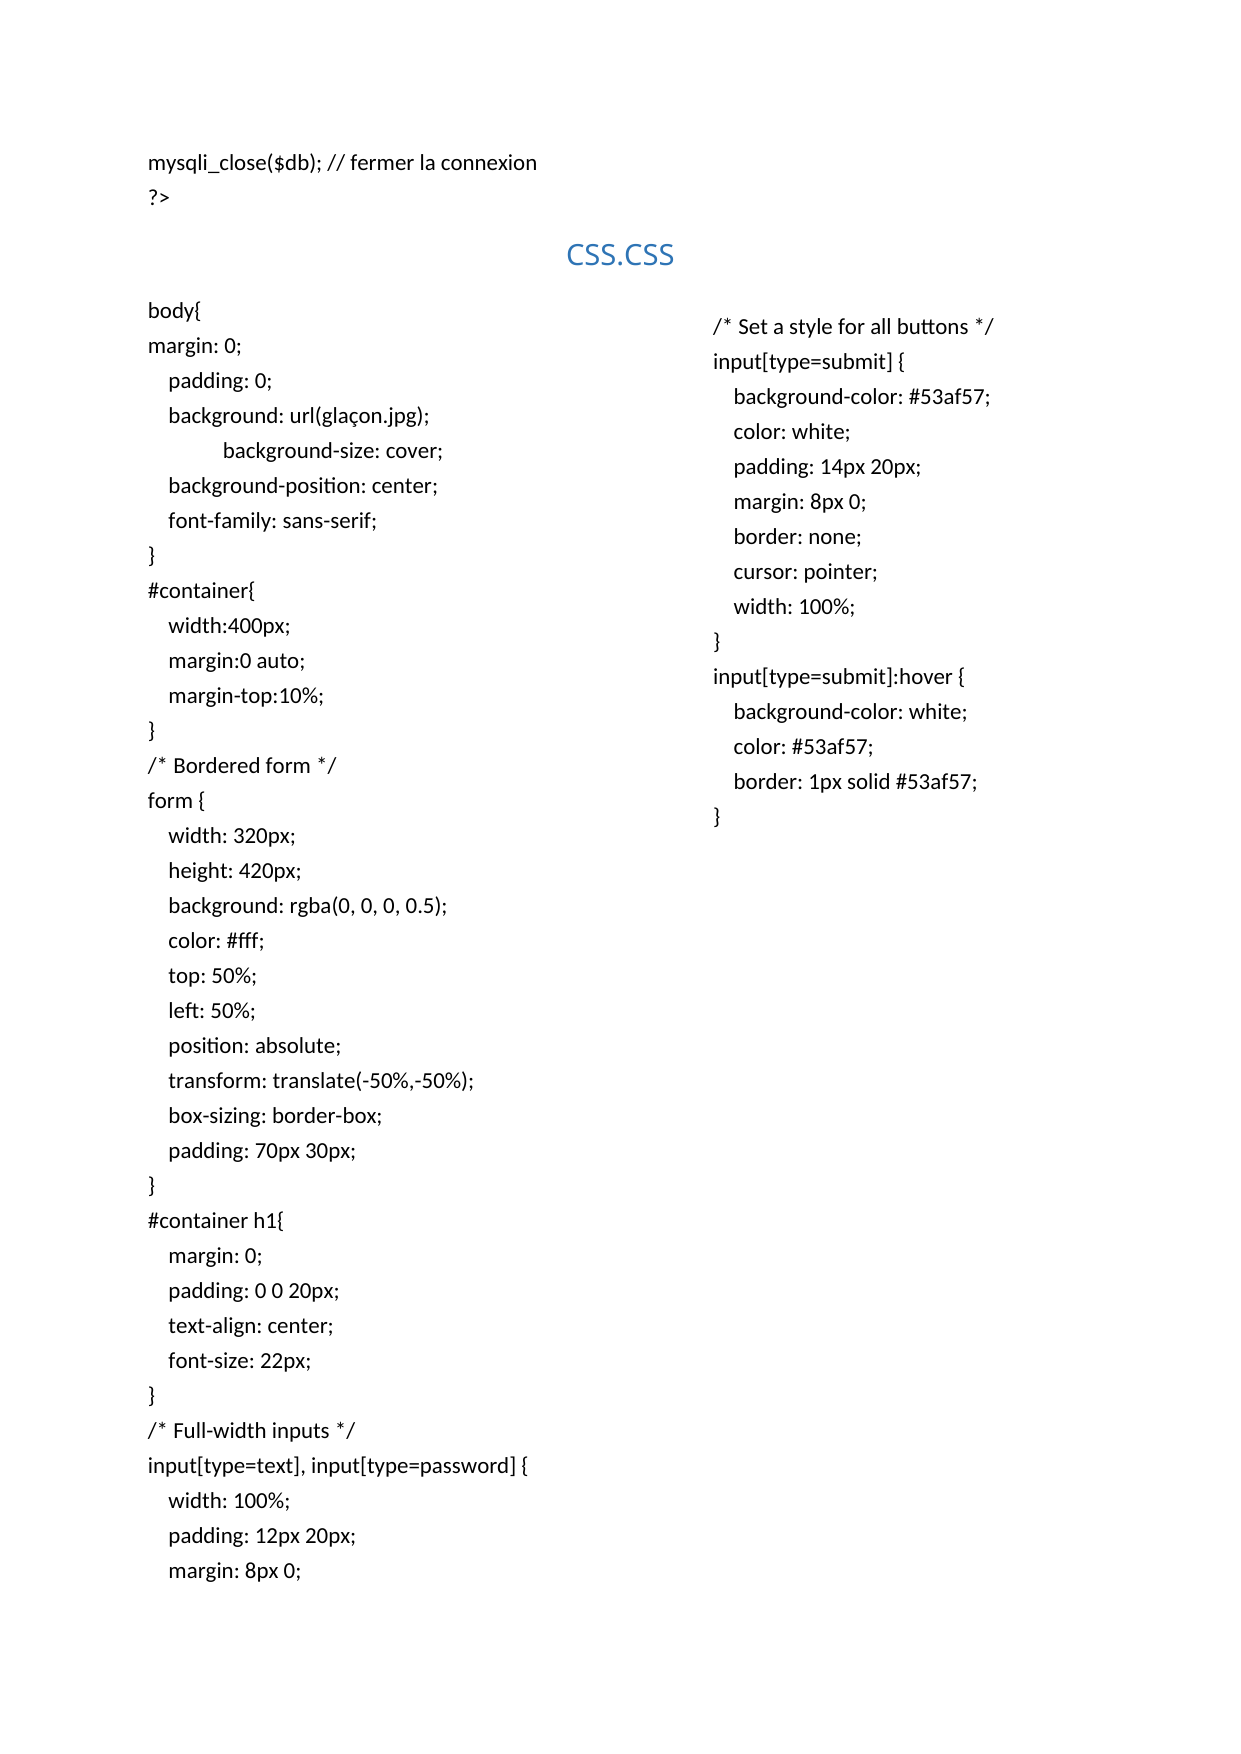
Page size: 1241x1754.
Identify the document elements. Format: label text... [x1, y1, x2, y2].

text width: 100%; [148, 1487, 1093, 1514]
text #container h1{ [148, 1207, 1093, 1234]
text box-sizing: border-box; [148, 1102, 1093, 1129]
text } [148, 1172, 1093, 1199]
text #container{ [148, 577, 706, 604]
text input[type=text], input[type=password] { [148, 1452, 1093, 1479]
text ?> [148, 183, 1093, 211]
text background: rgba(0, 0, 0, 0.5); [148, 892, 1093, 919]
text background-size: cover; [148, 437, 706, 464]
text } [148, 1382, 1093, 1409]
text padding: 0 0 20px; [148, 1277, 1093, 1304]
text body{ [148, 297, 1093, 324]
text position: absolute; [148, 1032, 1093, 1059]
text form { [148, 787, 706, 814]
text background: url(glaçon.jpg); [148, 402, 706, 429]
table_header /* Set a style for all buttons */ input[type=submit] { background-color: #53af57; color: white; padding: 14px 20px; margin: 8px 0; border: none; cursor: pointer; width: 100%; } input[type=submit]:hover { background-color: white; color: #53af57; border: 1px solid #53af57; } [706, 313, 1093, 909]
text /* Full-width inputs */ [148, 1417, 1093, 1444]
text background-position: center; [148, 472, 706, 499]
text width: 320px; [148, 822, 706, 849]
text transform: translate(-50%,-50%); [148, 1067, 1093, 1094]
text margin: 0; [148, 332, 706, 359]
text padding: 0; [148, 367, 706, 394]
text mysqli_close($db); // fermer la connexion [148, 148, 1093, 176]
text width:400px; [148, 612, 706, 639]
text padding: 70px 30px; [148, 1137, 1093, 1164]
text margin-top:10%; [148, 682, 706, 709]
text font-size: 22px; [148, 1347, 1093, 1374]
text color: #fff; [148, 927, 1093, 954]
text /* Bordered form */ [148, 752, 706, 779]
text margin: 0; [148, 1242, 1093, 1269]
text } [148, 542, 706, 569]
text CSS.css [245, 234, 995, 274]
text padding: 12px 20px; [148, 1522, 1093, 1549]
text } [148, 717, 706, 744]
text font-family: sans-serif; [148, 507, 706, 534]
text margin: 8px 0; [148, 1557, 1093, 1584]
text text-align: center; [148, 1312, 1093, 1339]
text left: 50%; [148, 997, 1093, 1024]
text height: 420px; [148, 857, 706, 884]
text margin:0 auto; [148, 647, 706, 674]
text top: 50%; [148, 962, 1093, 989]
